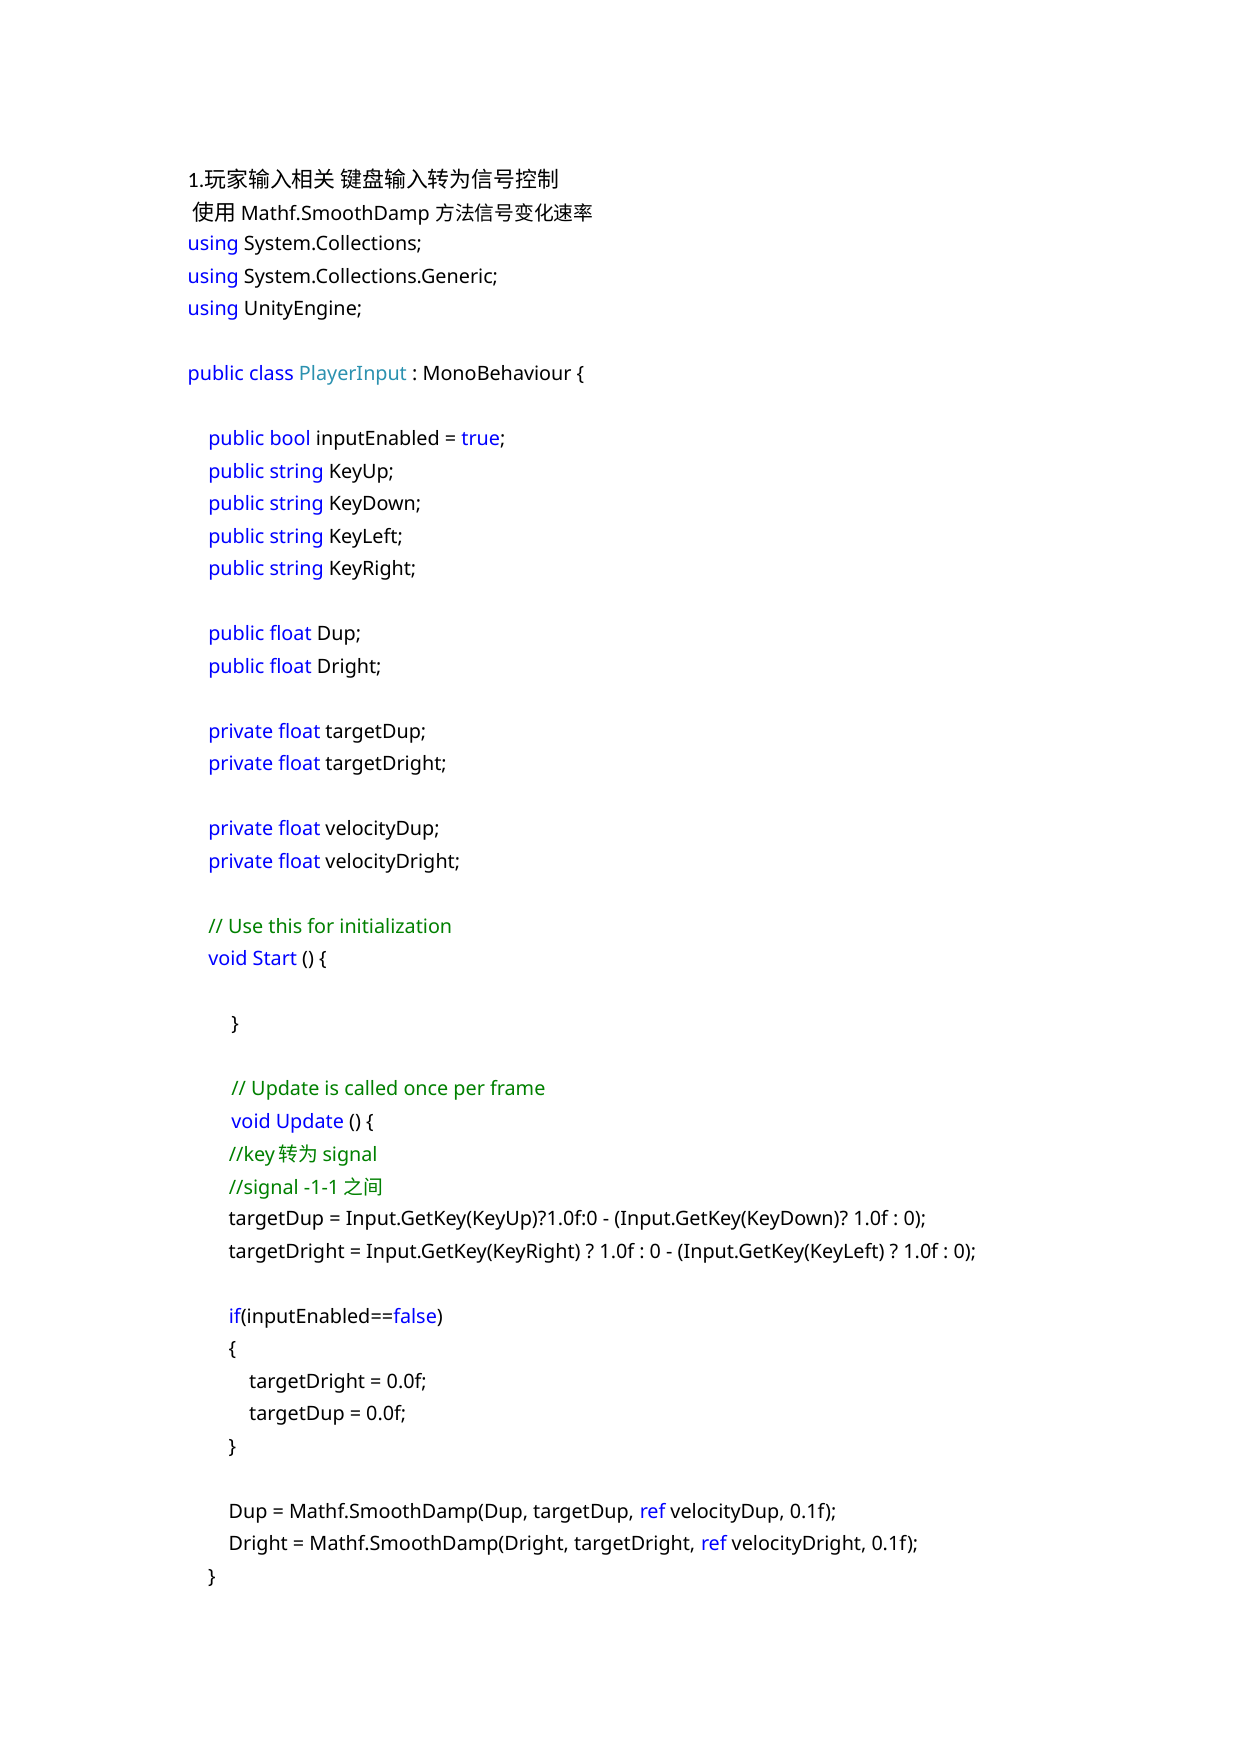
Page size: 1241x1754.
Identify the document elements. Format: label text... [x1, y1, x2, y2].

text using UnityEngine; [187, 292, 1053, 324]
text public string KeyRight; [187, 552, 1053, 584]
text 使用Mathf.SmoothDamp 方法信号变化速率 [187, 194, 1053, 227]
text void Start () { [187, 942, 1053, 974]
text public bool inputEnabled = true; [187, 422, 1053, 454]
text } [187, 1559, 1053, 1592]
text private float targetDup; [187, 714, 1053, 747]
text using System.Collections; [187, 227, 1053, 259]
text Dright = Mathf.SmoothDamp(Dright, targetDright, ref velocityDright, 0.1f); [187, 1527, 1053, 1559]
text targetDup = 0.0f; [187, 1397, 1053, 1429]
text public class PlayerInput : MonoBehaviour { [187, 357, 1053, 389]
text if(inputEnabled==false) [187, 1299, 1053, 1332]
text targetDright = Input.GetKey(KeyRight) ? 1.0f : 0 - (Input.GetKey(KeyLeft) ? 1.0f : 0); [187, 1234, 1053, 1267]
text //key转为signal [187, 1137, 1053, 1169]
text targetDup = Input.GetKey(KeyUp)?1.0f:0 - (Input.GetKey(KeyDown)? 1.0f : 0); [187, 1202, 1053, 1234]
text private float velocityDup; [187, 812, 1053, 844]
text public string KeyLeft; [187, 519, 1053, 552]
text //signal -1-1之间 [187, 1169, 1053, 1202]
text using System.Collections.Generic; [187, 259, 1053, 292]
text targetDright = 0.0f; [187, 1364, 1053, 1397]
text void Update () { [187, 1104, 1053, 1137]
text } [187, 1007, 1053, 1039]
text public string KeyDown; [187, 487, 1053, 519]
text private float velocityDright; [187, 844, 1053, 877]
text Dup = Mathf.SmoothDamp(Dup, targetDup, ref velocityDup, 0.1f); [187, 1494, 1053, 1527]
text public float Dup; [187, 617, 1053, 649]
text public float Dright; [187, 649, 1053, 682]
text // Use this for initialization [187, 909, 1053, 942]
text private float targetDright; [187, 747, 1053, 779]
text { [187, 1332, 1053, 1364]
text // Update is called once per frame [187, 1072, 1053, 1104]
text 1.玩家输入相关 键盘输入转为信号控制 [187, 162, 1053, 194]
text public string KeyUp; [187, 454, 1053, 487]
text } [187, 1429, 1053, 1462]
